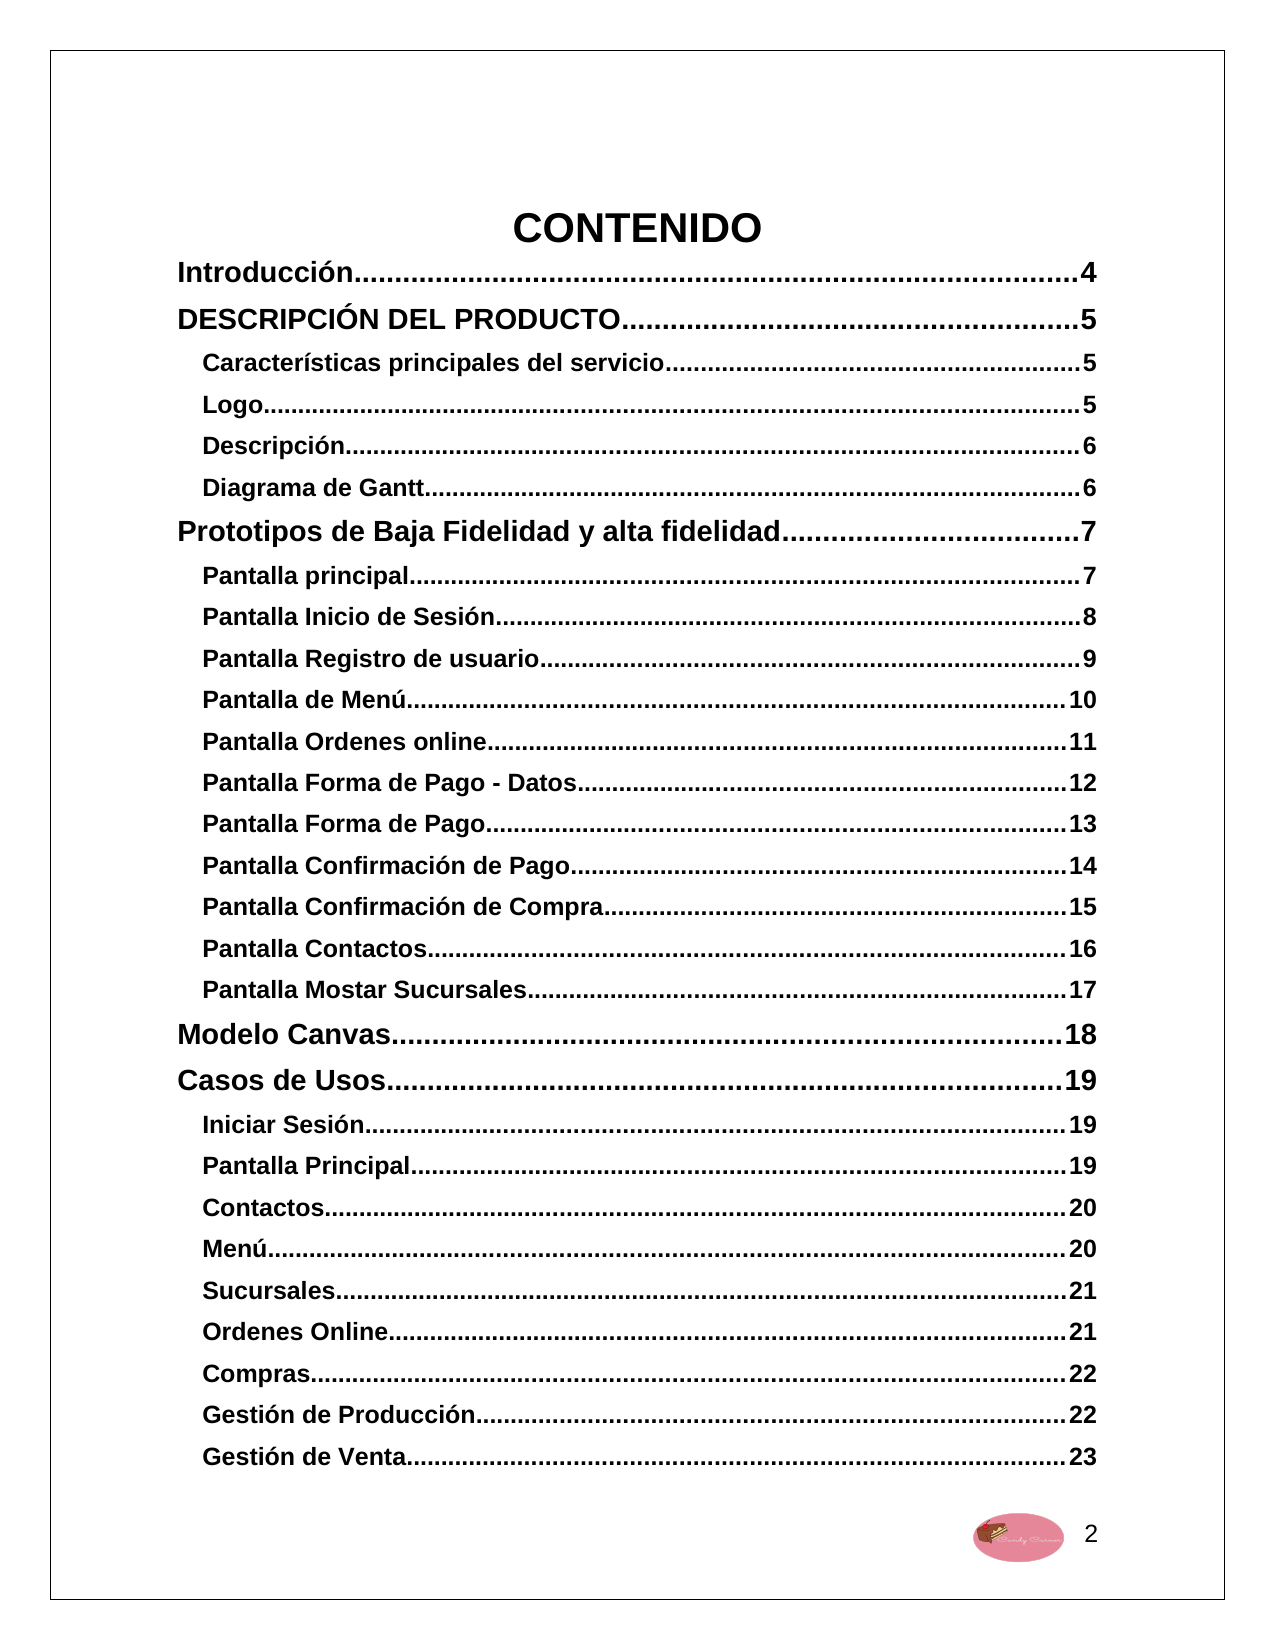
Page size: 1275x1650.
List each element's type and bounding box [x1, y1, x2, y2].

picture [972, 1512, 1065, 1563]
